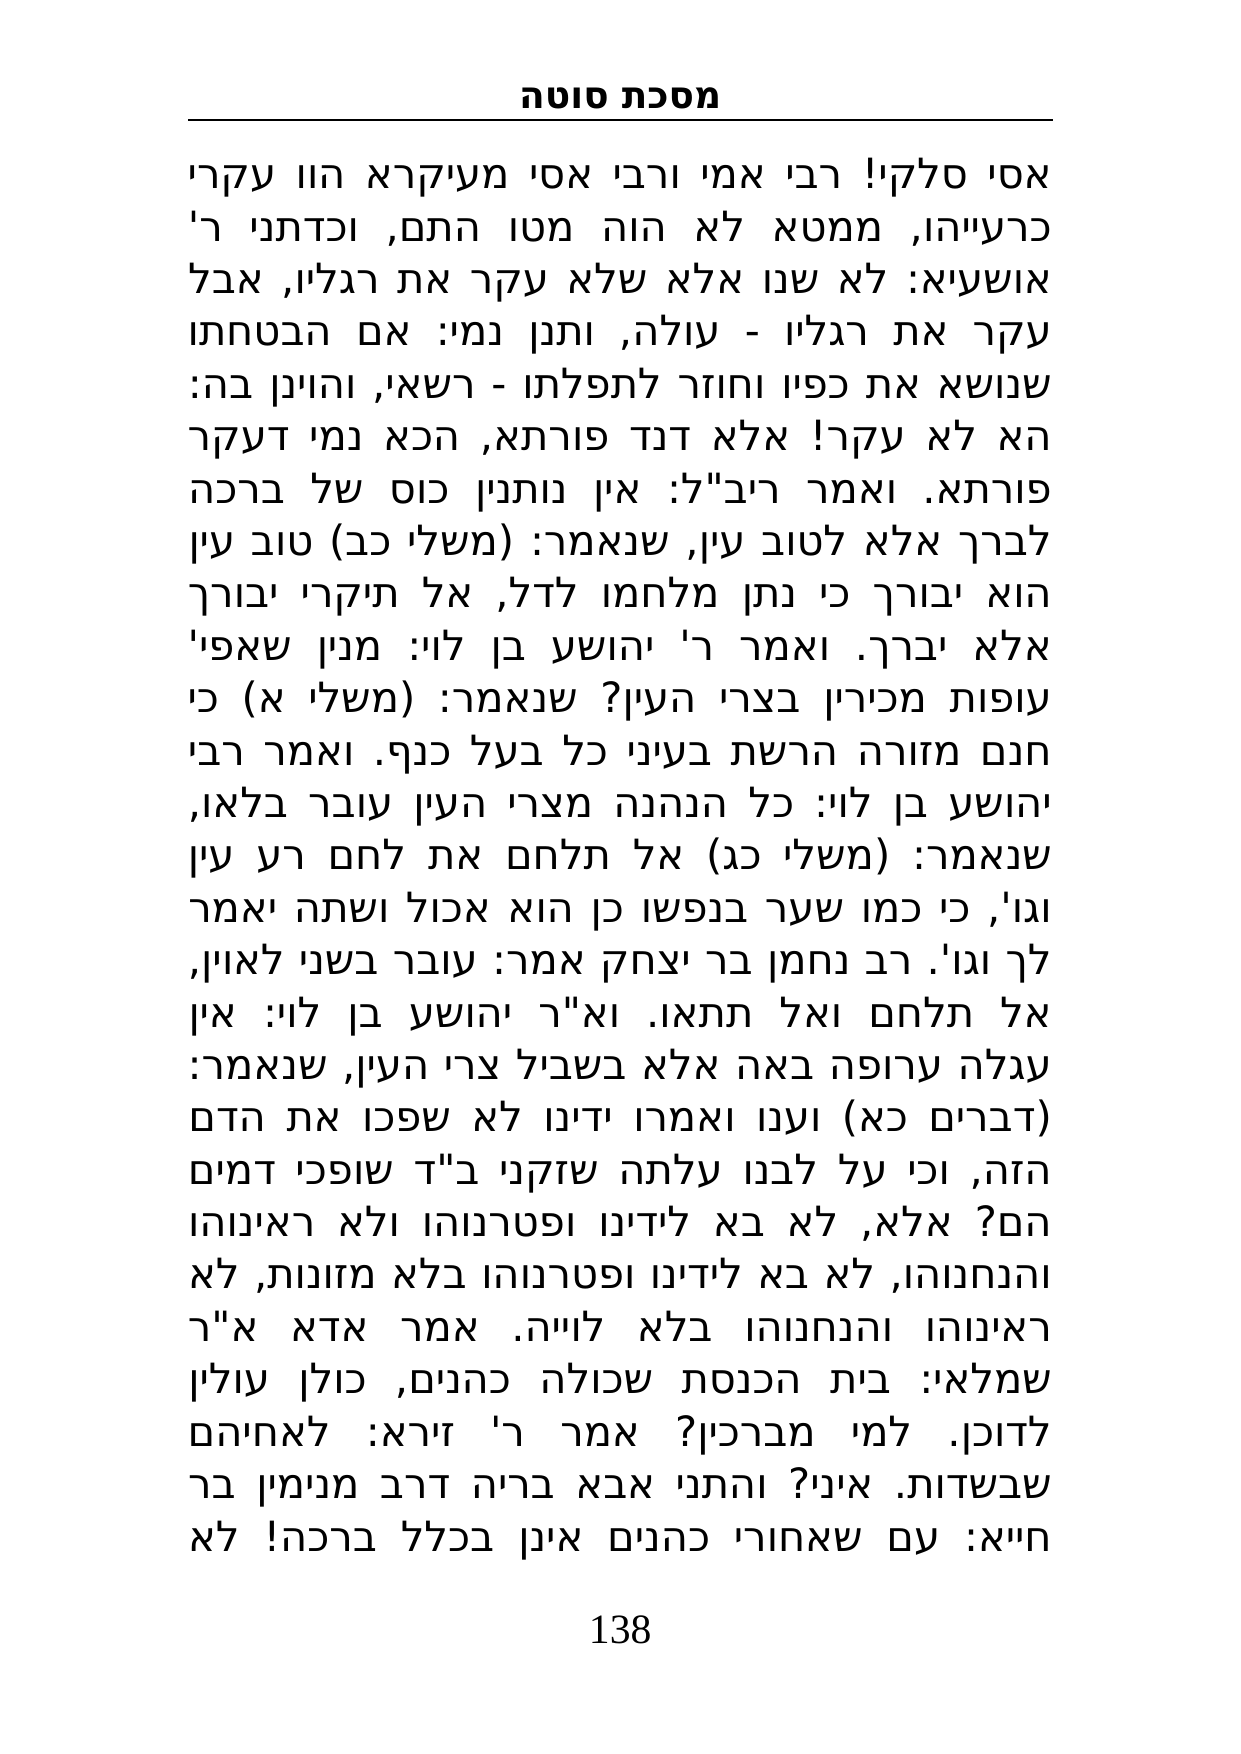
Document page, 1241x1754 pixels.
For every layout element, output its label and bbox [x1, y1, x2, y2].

text [187, 150, 1053, 1561]
